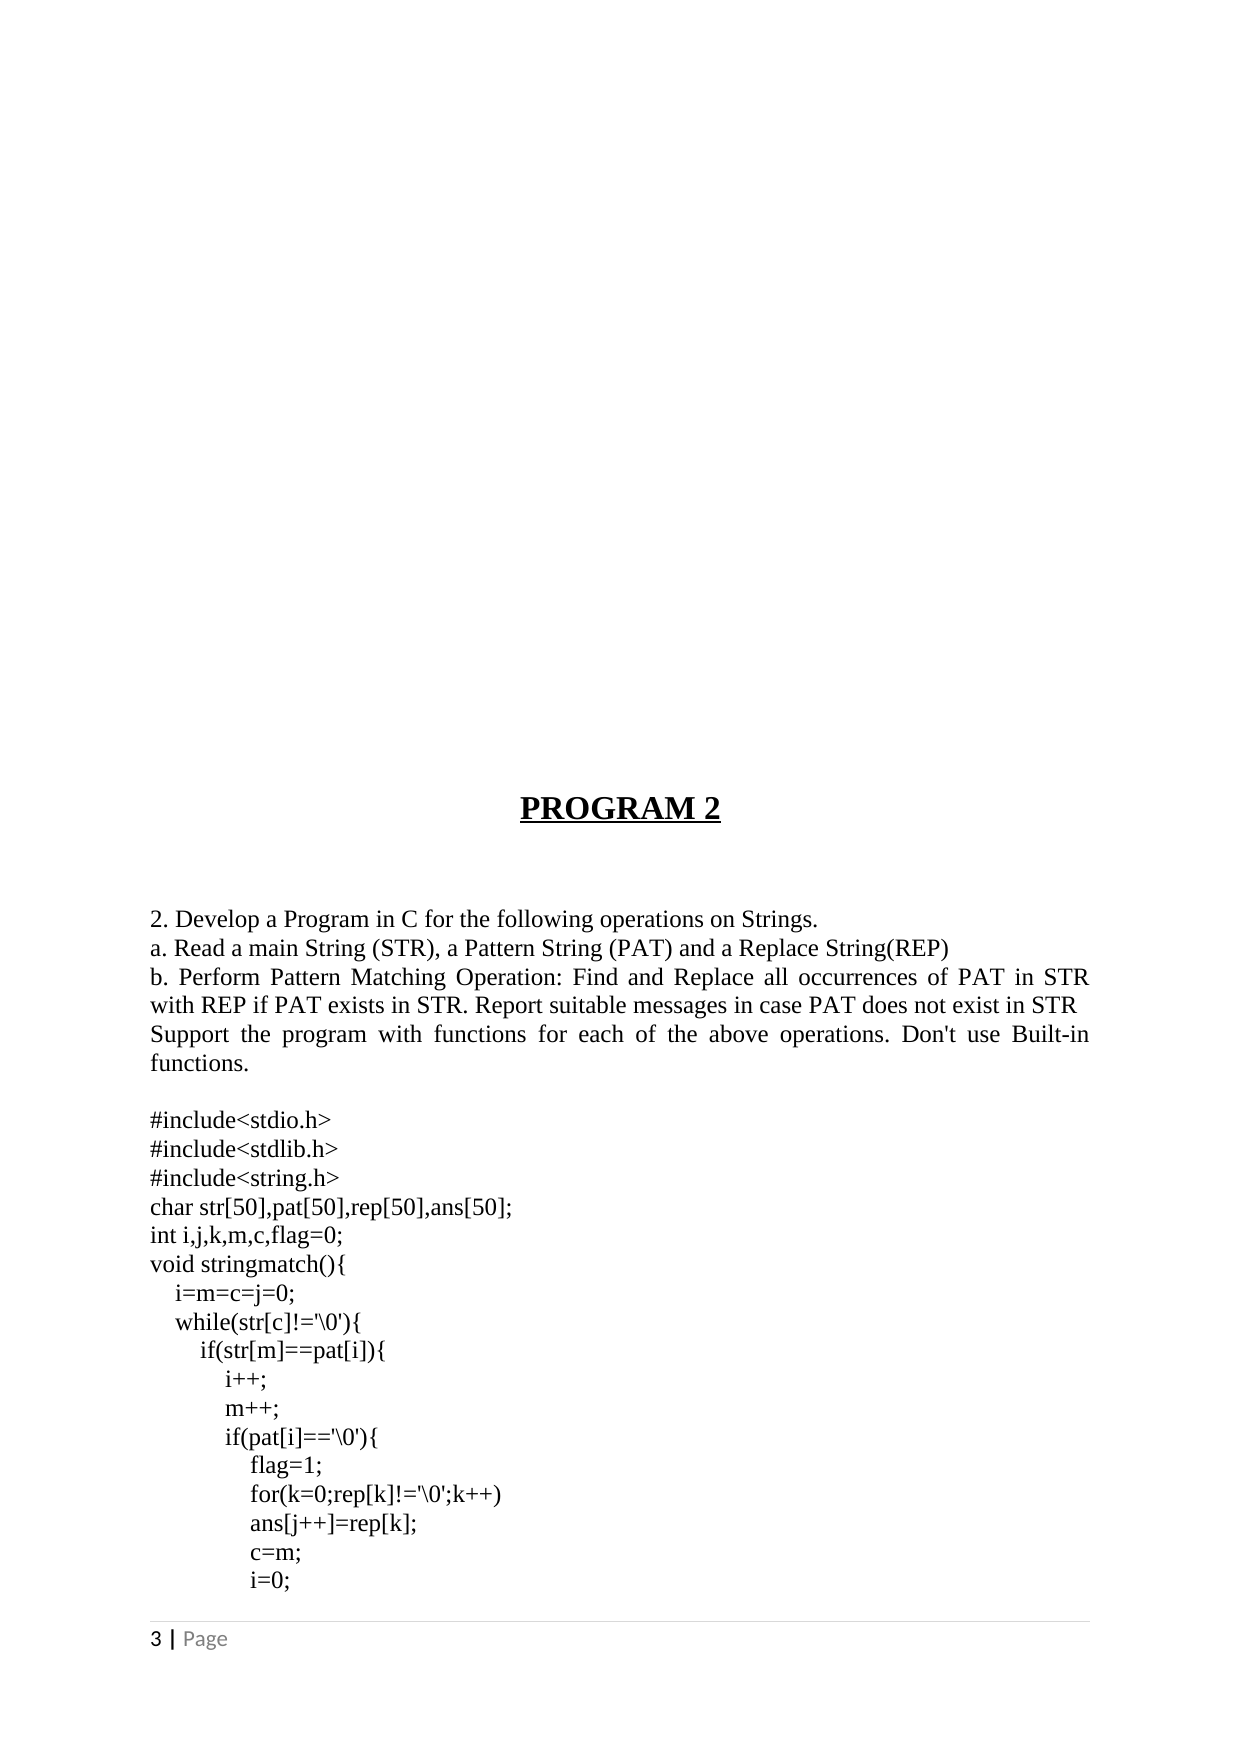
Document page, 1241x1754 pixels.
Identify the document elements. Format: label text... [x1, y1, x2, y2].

text flag=1; [150, 1451, 1090, 1479]
text c=m; [150, 1537, 1090, 1566]
text m++; [150, 1393, 1090, 1422]
text i=0; [150, 1566, 1090, 1594]
text Support the program with functions for each of the above operations. Don't use Built-in functions. [150, 1019, 1090, 1077]
text int i,j,k,m,c,flag=0; [150, 1221, 1090, 1249]
text if(pat[i]=='\0'){ [150, 1422, 1090, 1451]
text PROGRAM 2 [150, 788, 1090, 827]
text i++; [150, 1364, 1090, 1393]
text for(k=0;rep[k]!='\0';k++) [150, 1479, 1090, 1508]
text i=m=c=j=0; [150, 1278, 1090, 1307]
text ans[j++]=rep[k]; [150, 1508, 1090, 1537]
text #include<stdlib.h> [150, 1134, 1090, 1163]
text void stringmatch(){ [150, 1249, 1090, 1278]
text #include<string.h> [150, 1163, 1090, 1192]
text if(str[m]==pat[i]){ [150, 1336, 1090, 1364]
text b. Perform Pattern Matching Operation: Find and Replace all occurrences of PAT in STR with REP if PAT exists in STR. Report suitable messages in case PAT does not exist in STR [150, 962, 1090, 1019]
text 2. Develop a Program in C for the following operations on Strings. [150, 904, 1090, 933]
text #include<stdio.h> [150, 1106, 1090, 1134]
text while(str[c]!='\0'){ [150, 1307, 1090, 1336]
text char str[50],pat[50],rep[50],ans[50]; [150, 1192, 1090, 1221]
text a. Read a main String (STR), a Pattern String (PAT) and a Replace String(REP) [150, 933, 1090, 962]
